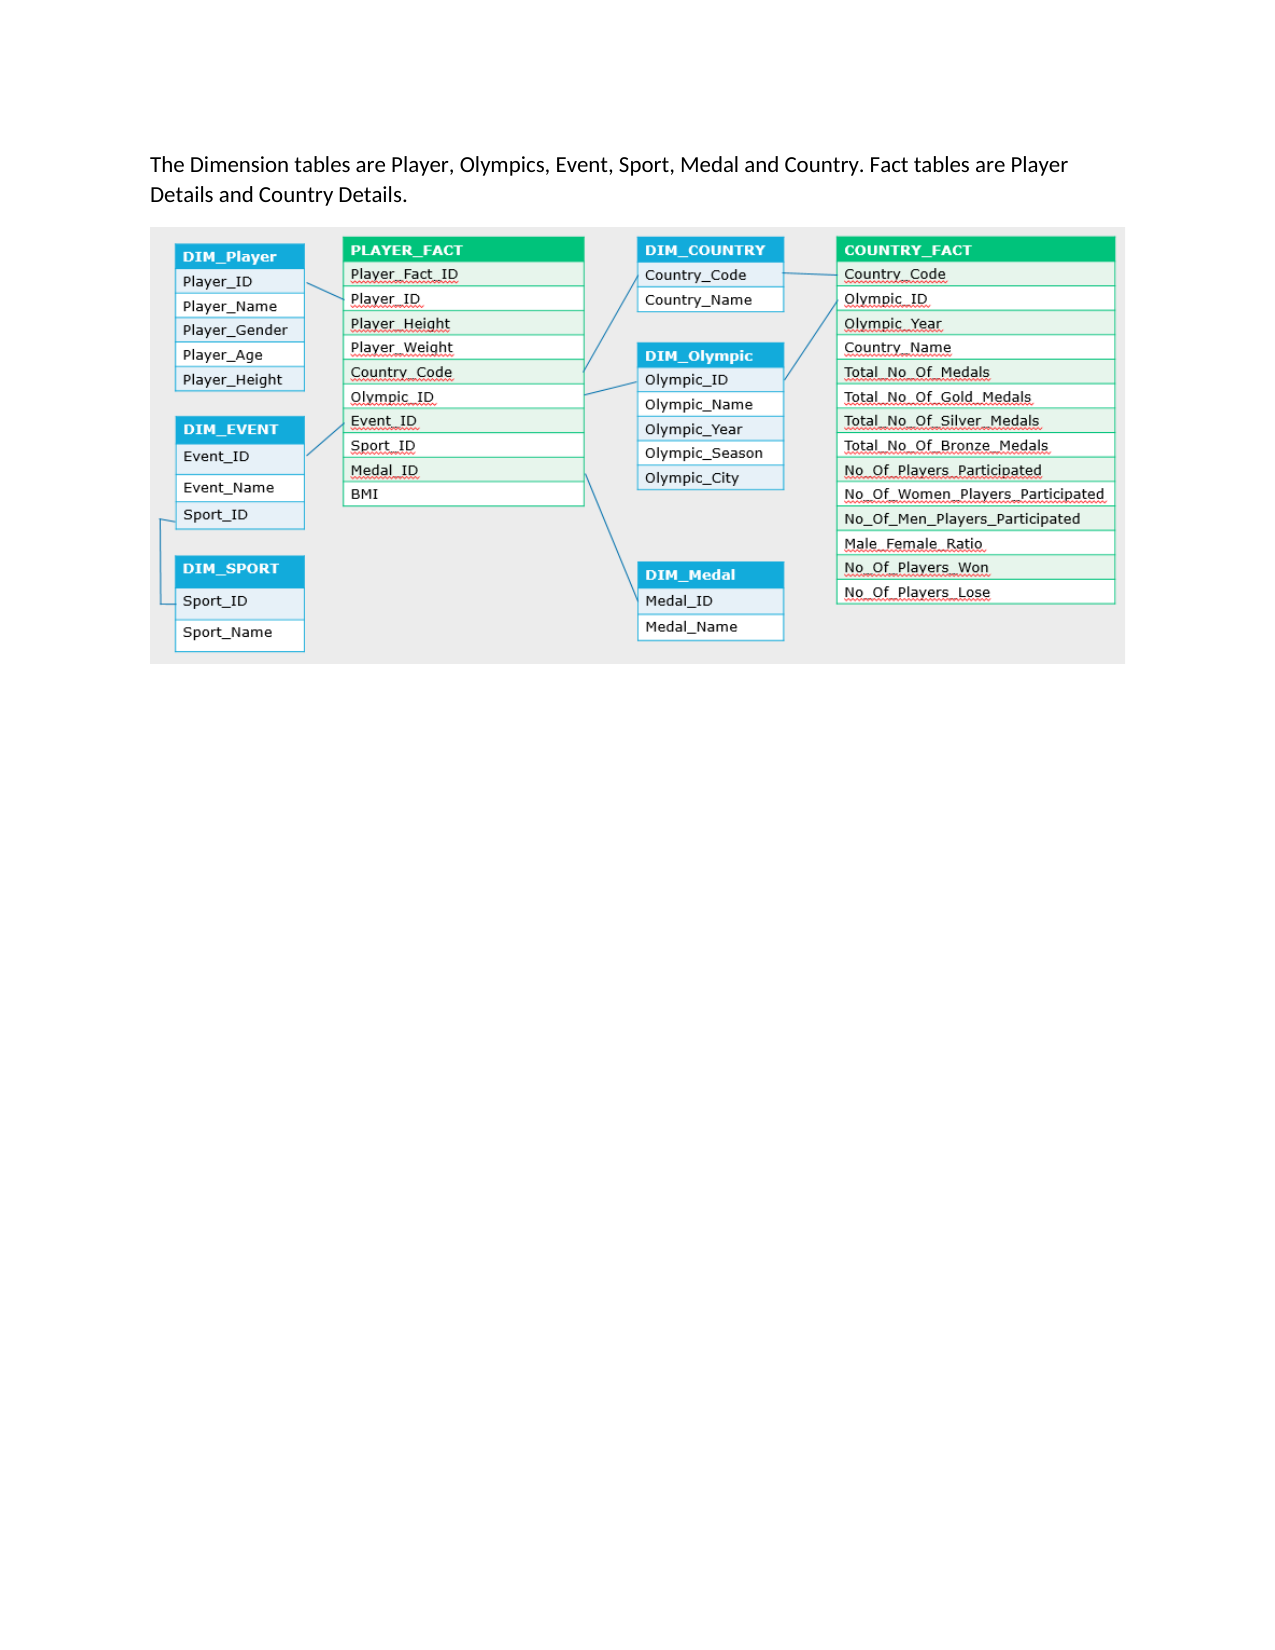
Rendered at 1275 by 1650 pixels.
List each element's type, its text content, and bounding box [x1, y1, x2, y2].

text The Dimension tables are Player, Olympics, Event, Sport, Medal and Country. Fact tables are Player Details and Country Details. [150, 150, 1125, 208]
picture [150, 227, 1125, 664]
